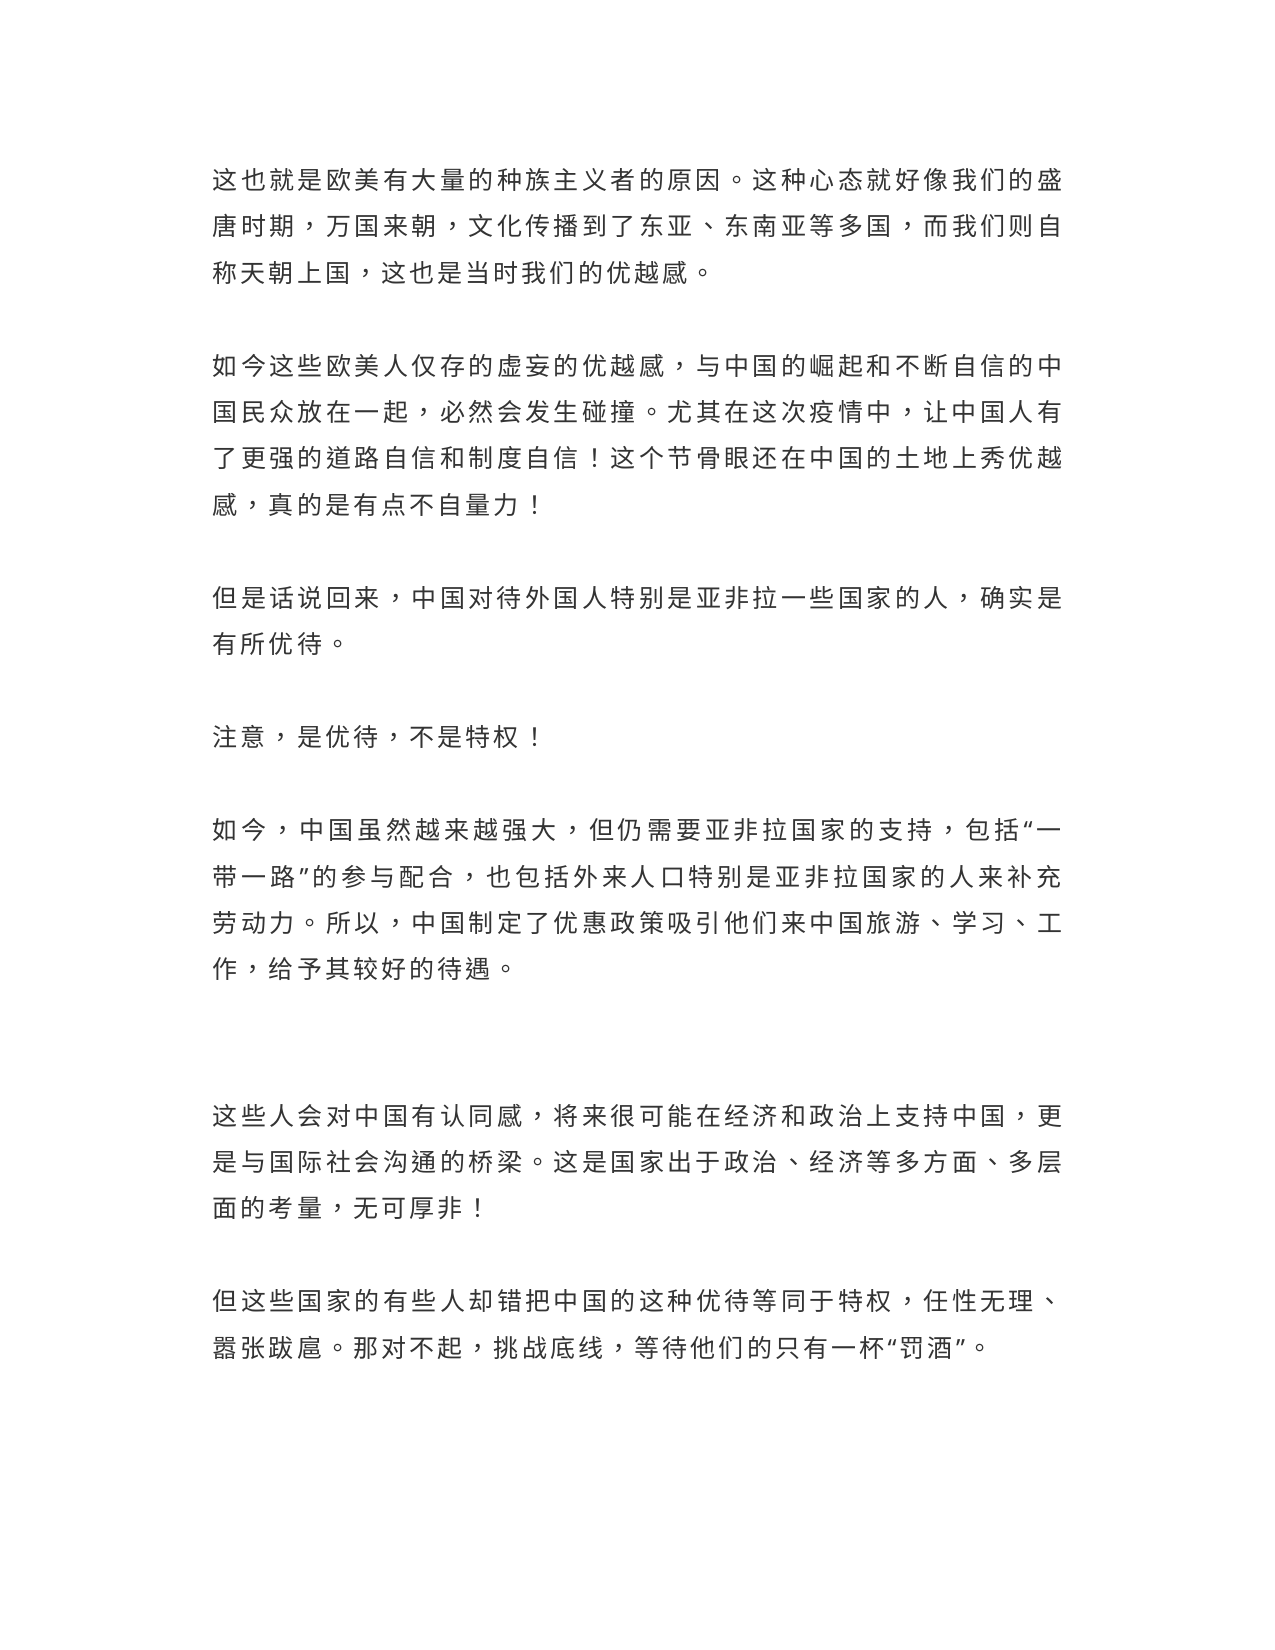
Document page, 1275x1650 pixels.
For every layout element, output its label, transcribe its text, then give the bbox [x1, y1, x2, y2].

text 但是话说回来，中国对待外国人特别是亚非拉一些国家的人，确实是有所优待。 [212, 568, 1062, 661]
text 如今这些欧美人仅存的虚妄的优越感，与中国的崛起和不断自信的中国民众放在一起，必然会发生碰撞。尤其在这次疫情中，让中国人有了更强的道路自信和制度自信！这个节骨眼还在中国的土地上秀优越感，真的是有点不自量力！ [212, 289, 1062, 522]
text 这也就是欧美有大量的种族主义者的原因。这种心态就好像我们的盛唐时期，万国来朝，文化传播到了东亚、东南亚等多国，而我们则自称天朝上国，这也是当时我们的优越感。 [212, 150, 1062, 289]
text 注意，是优待，不是特权！ [212, 707, 1062, 754]
text 但这些国家的有些人却错把中国的这种优待等同于特权，任性无理、嚣张跋扈。那对不起，挑战底线，等待他们的只有一杯“罚酒”。 [212, 1272, 1062, 1364]
text 如今，中国虽然越来越强大，但仍需要亚非拉国家的支持，包括“一带一路”的参与配合，也包括外来人口特别是亚非拉国家的人来补充劳动力。所以，中国制定了优惠政策吸引他们来中国旅游、学习、工作，给予其较好的待遇。 [212, 800, 1062, 986]
text 这些人会对中国有认同感，将来很可能在经济和政治上支持中国，更是与国际社会沟通的桥梁。这是国家出于政治、经济等多方面、多层面的考量，无可厚非！ [212, 1086, 1062, 1225]
